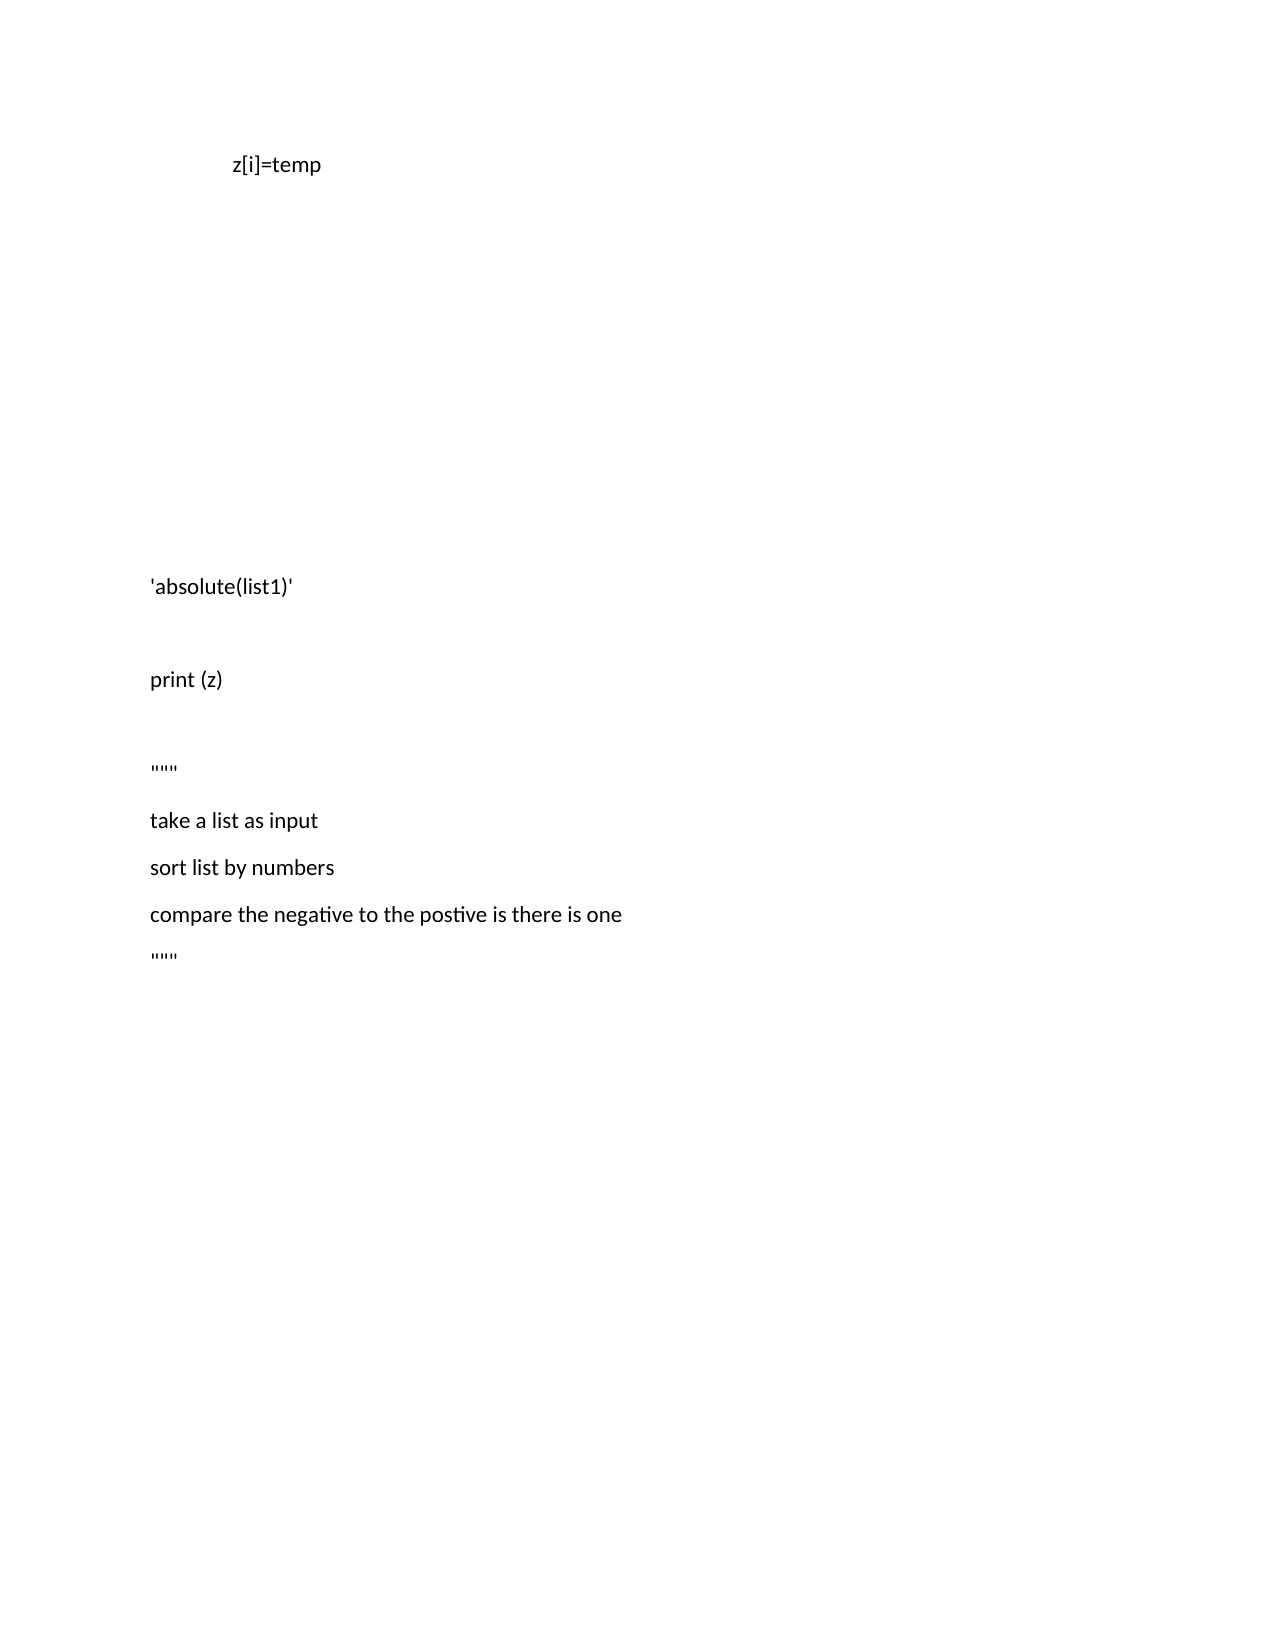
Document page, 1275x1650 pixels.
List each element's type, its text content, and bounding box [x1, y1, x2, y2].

text 'absolute(list1)' [150, 572, 1125, 600]
text """ [150, 759, 1125, 787]
text z[i]=temp [150, 150, 1125, 178]
text sort list by numbers [150, 853, 1125, 881]
text take a list as input [150, 806, 1125, 834]
text """ [150, 947, 1125, 975]
text print (z) [150, 666, 1125, 694]
text compare the negative to the postive is there is one [150, 900, 1125, 928]
